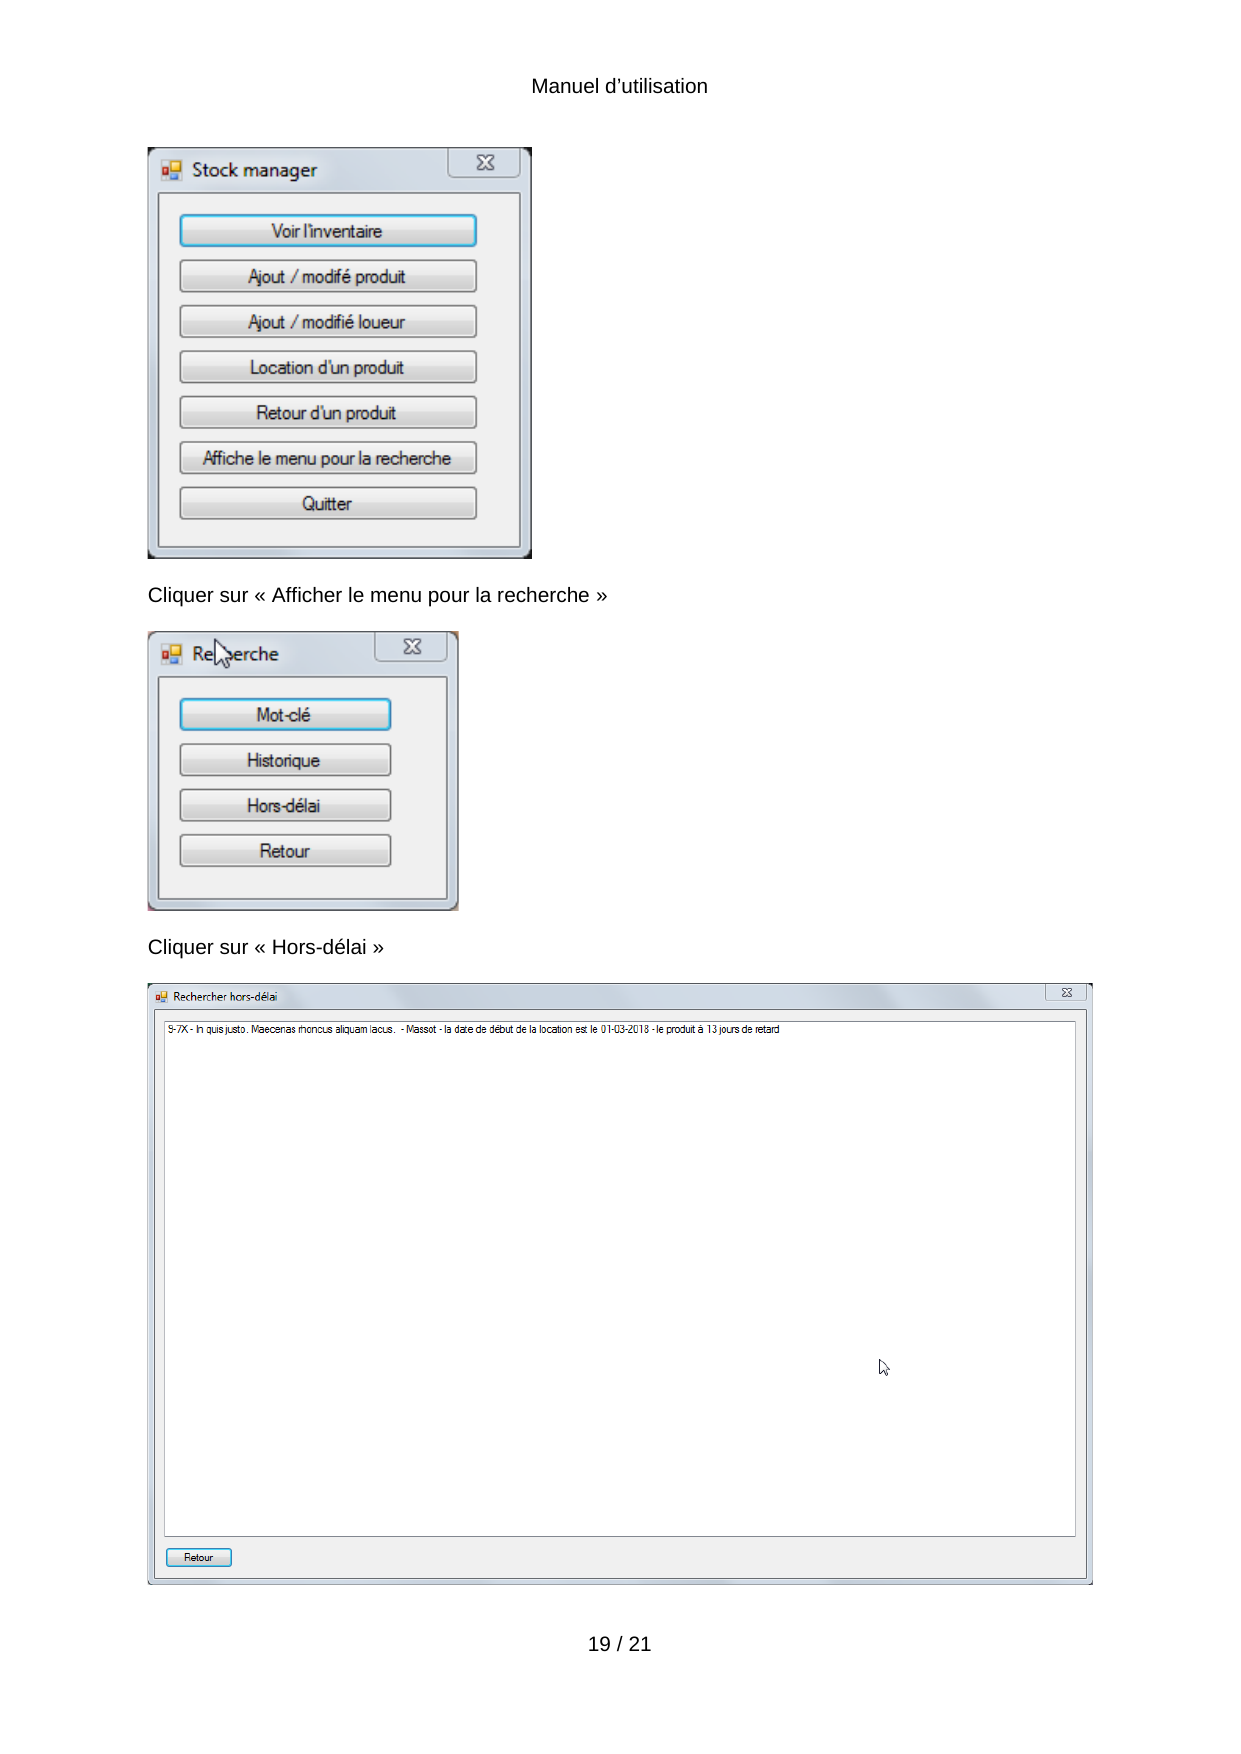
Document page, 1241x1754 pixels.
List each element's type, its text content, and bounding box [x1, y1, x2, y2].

text Cliquer sur « Afficher le menu pour la recherche » [148, 583, 1093, 607]
picture [147, 631, 459, 911]
picture [147, 147, 532, 559]
picture [147, 983, 1093, 1585]
text Cliquer sur « Hors-délai » [148, 935, 1093, 959]
